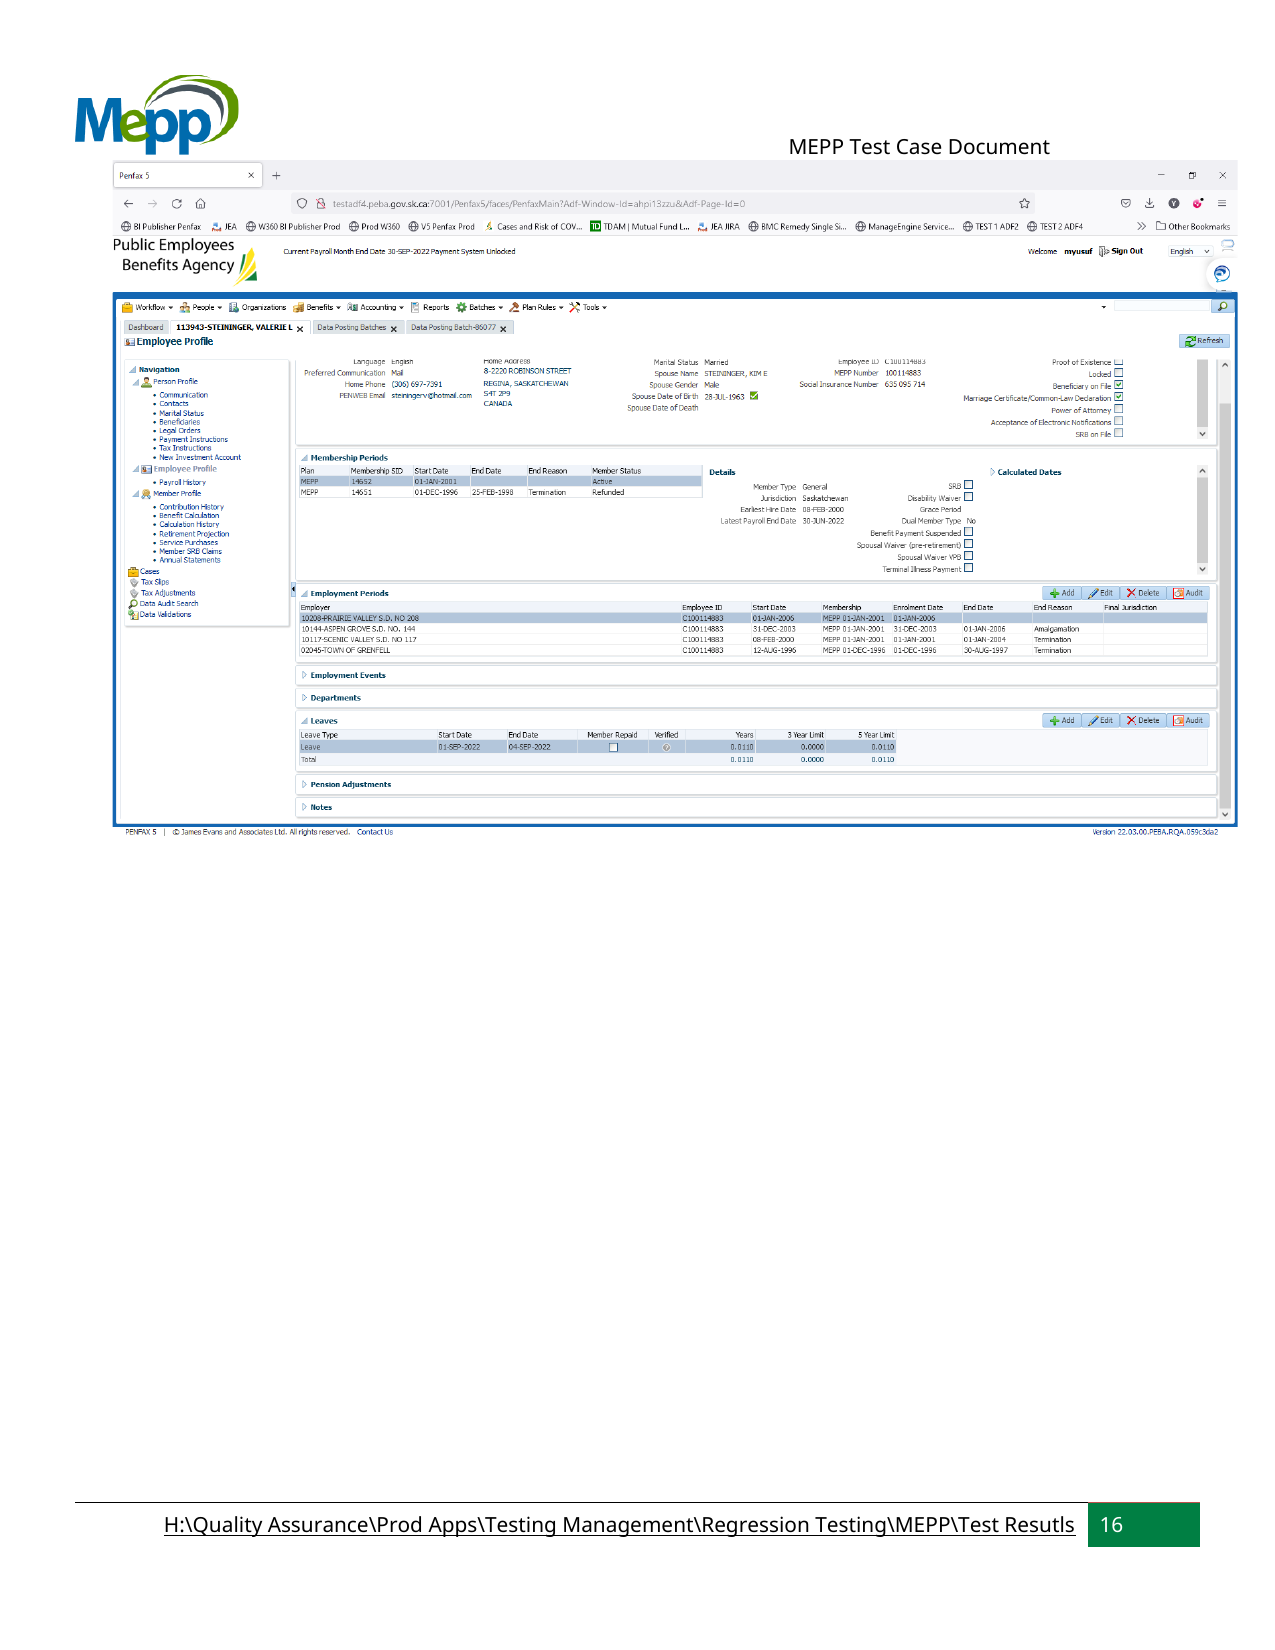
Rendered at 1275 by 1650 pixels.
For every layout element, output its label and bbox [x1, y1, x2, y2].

picture [112, 160, 1238, 837]
picture [75, 75, 239, 155]
